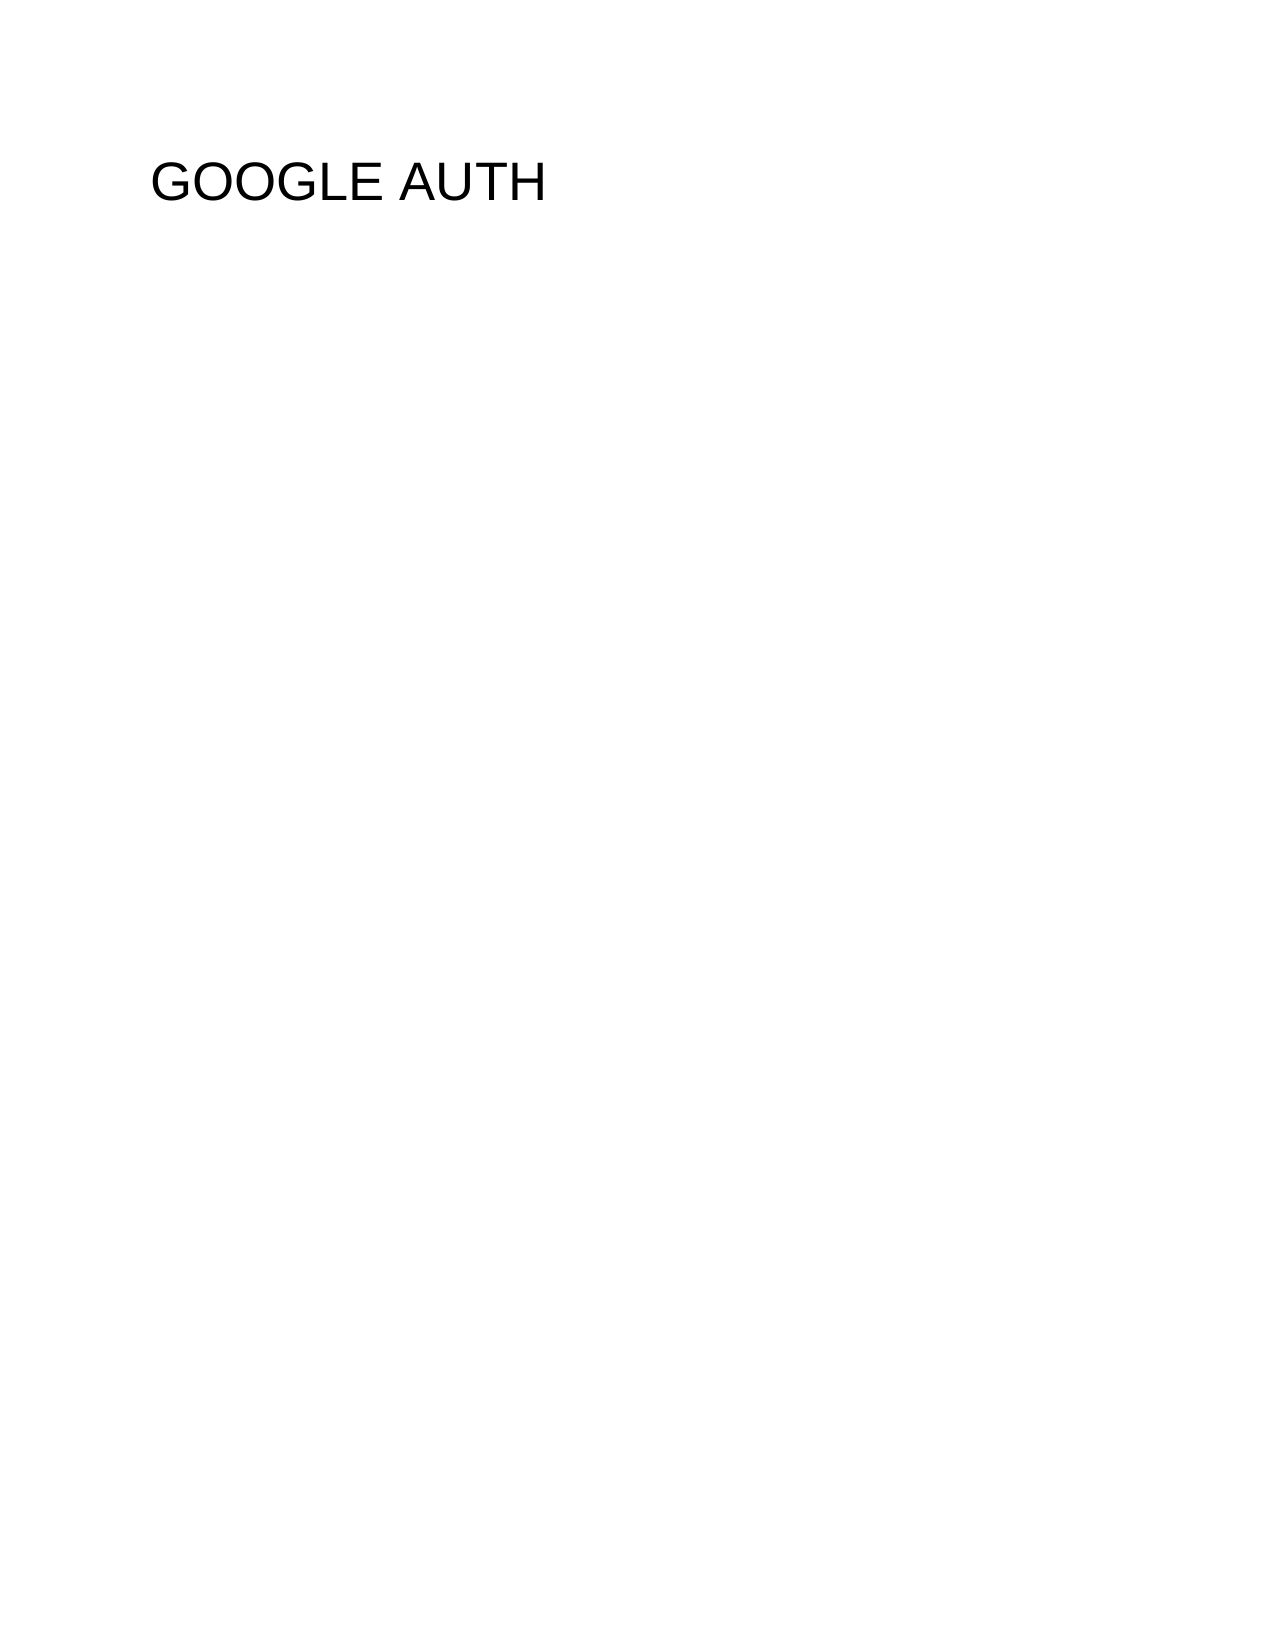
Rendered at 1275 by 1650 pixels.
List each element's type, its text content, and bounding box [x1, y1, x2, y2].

title GOOGLE AUTH [150, 150, 1125, 212]
